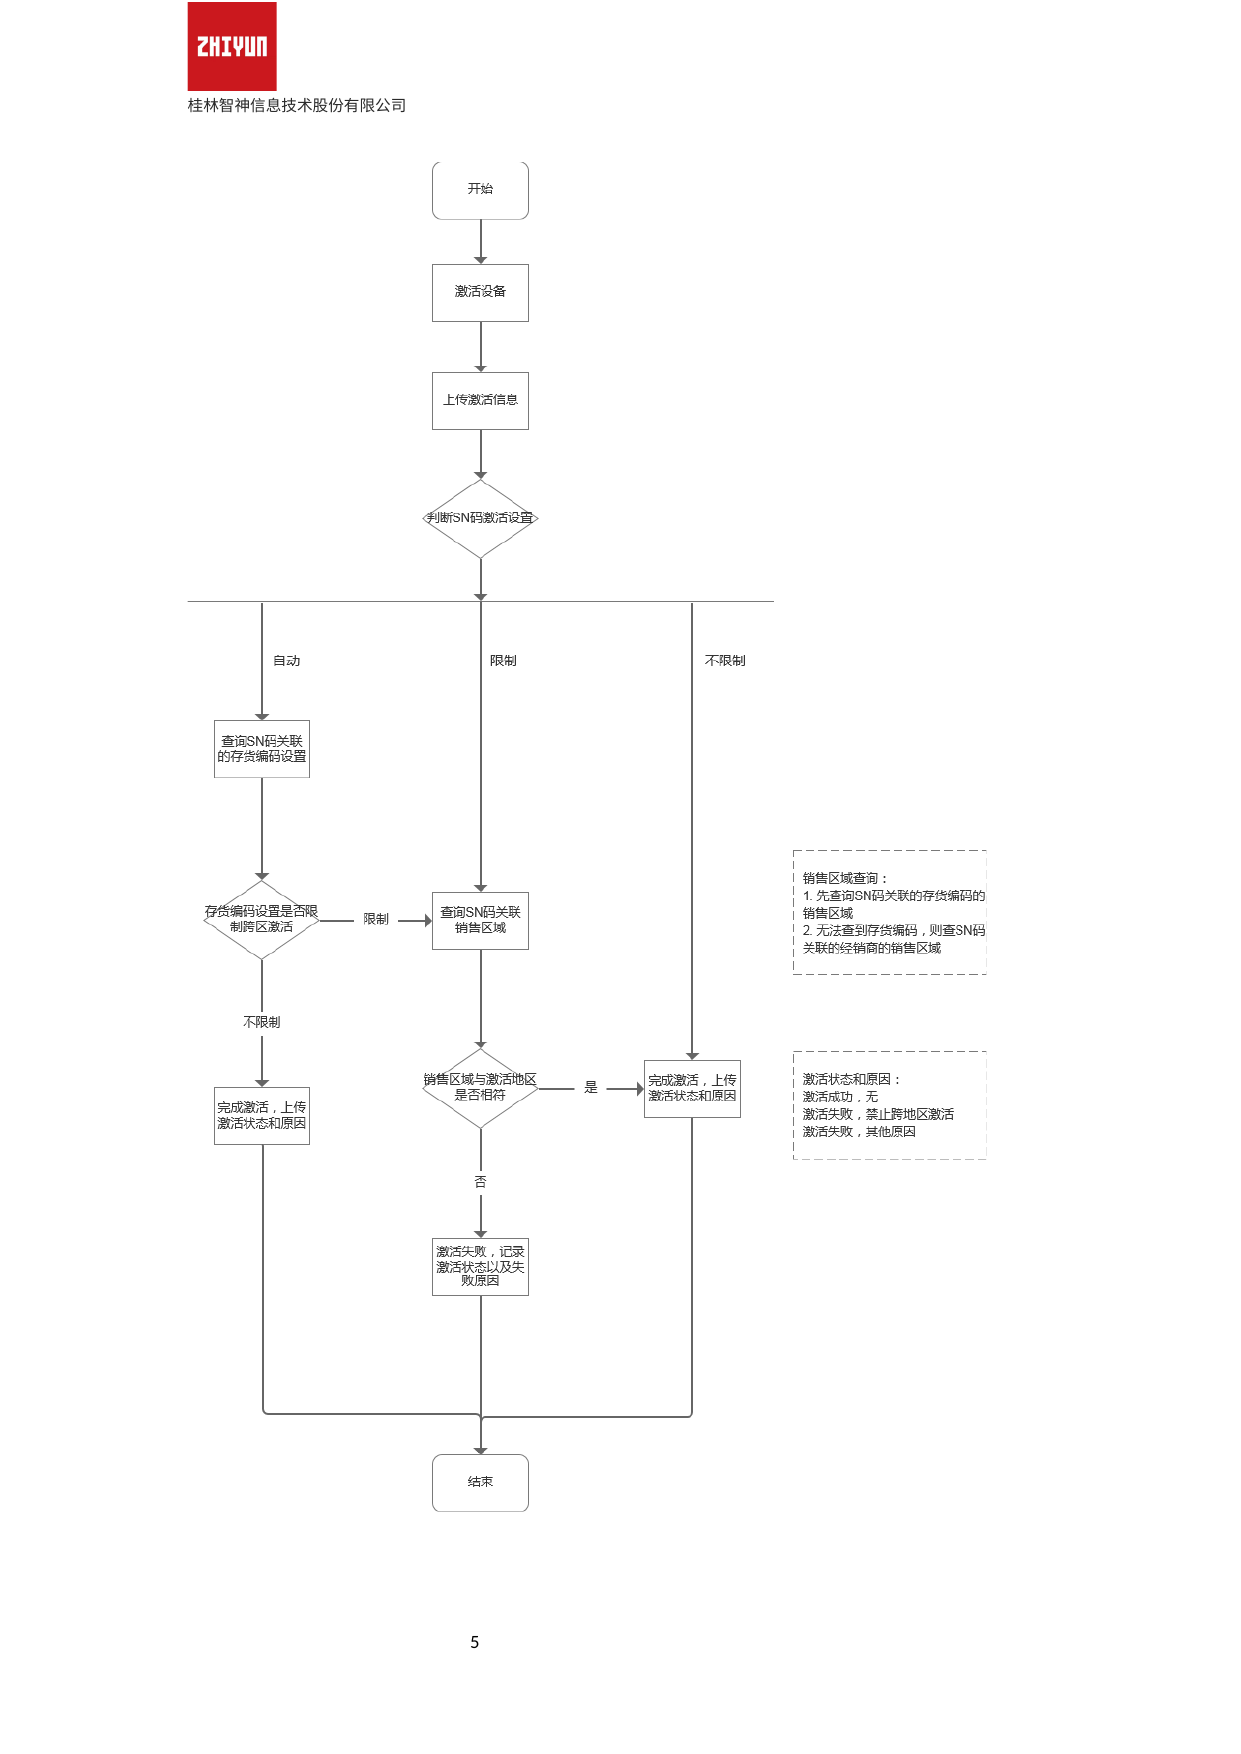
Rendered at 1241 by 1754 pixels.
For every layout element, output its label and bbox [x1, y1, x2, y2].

picture [187, 162, 987, 1512]
picture [187, 2, 277, 91]
